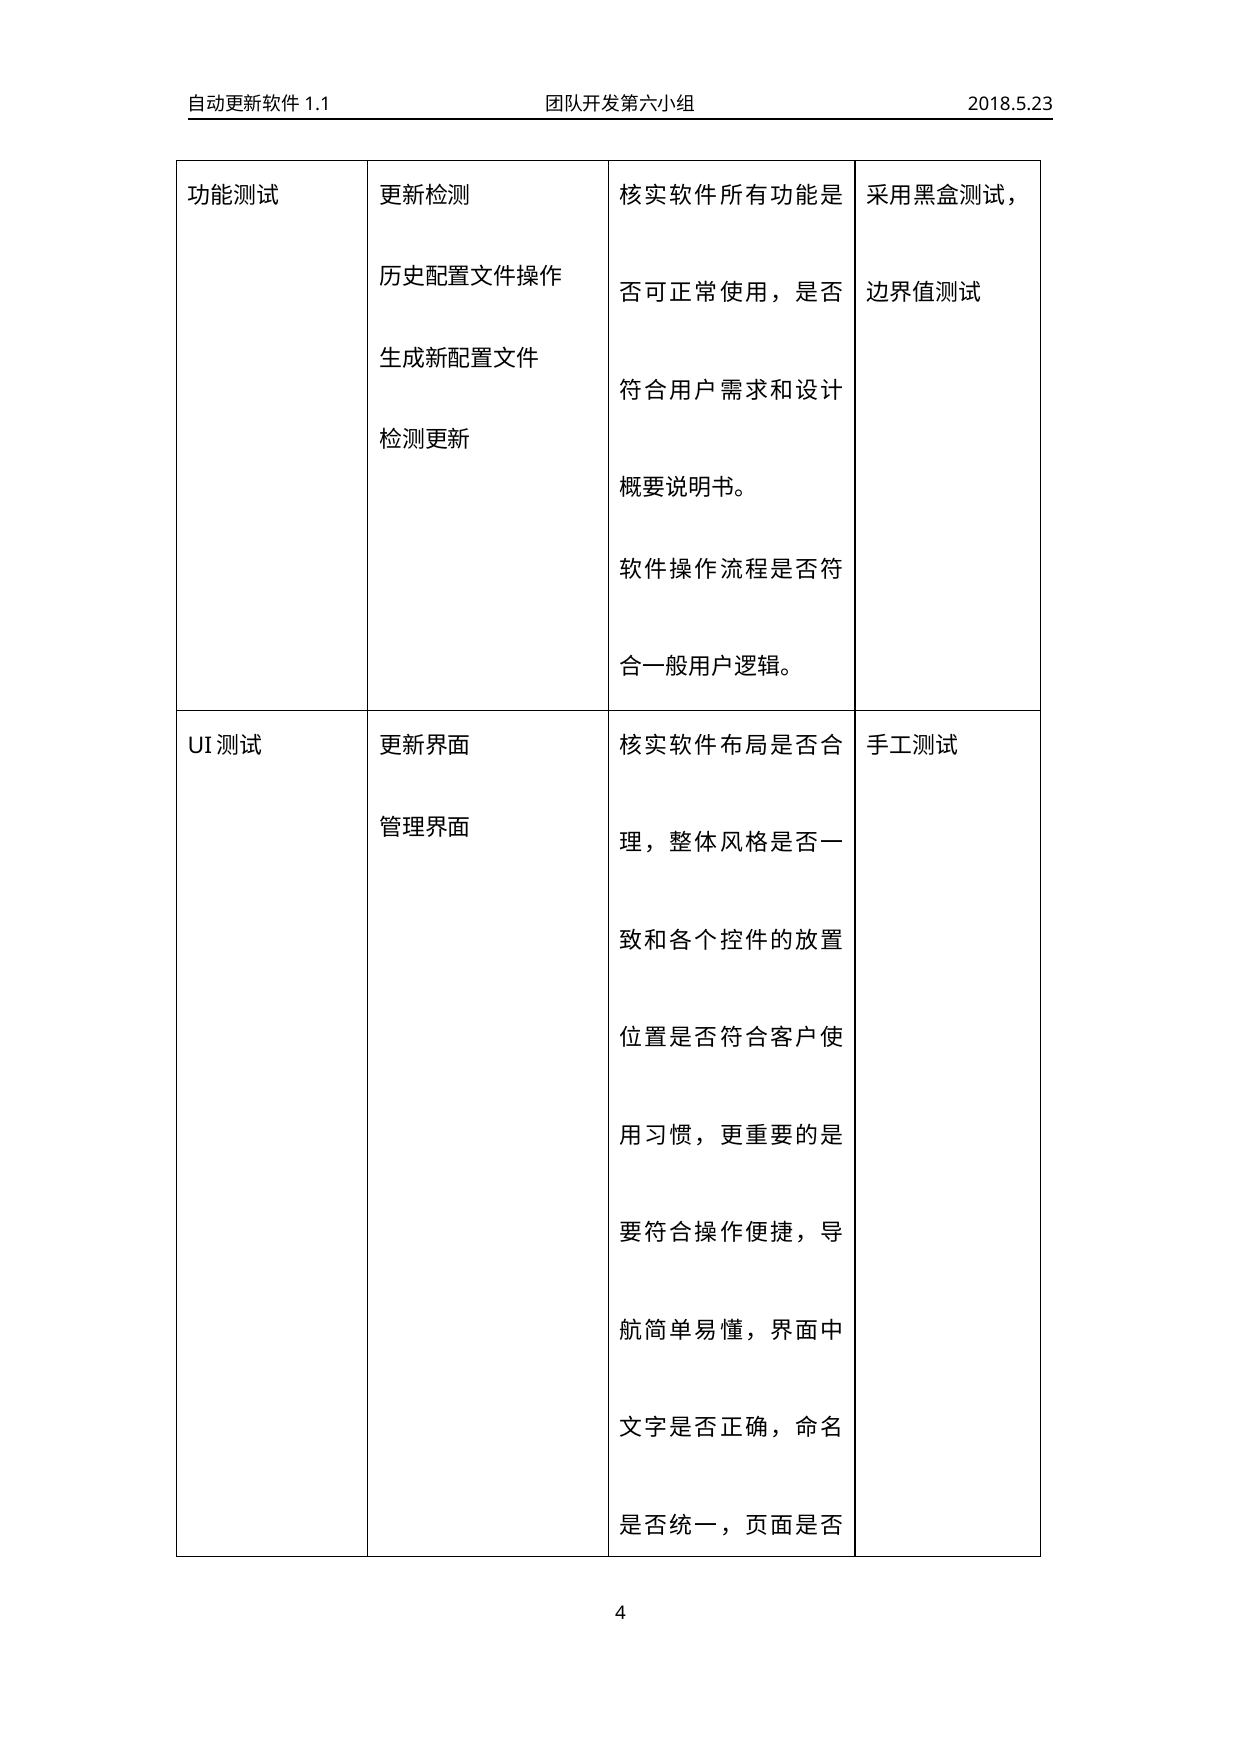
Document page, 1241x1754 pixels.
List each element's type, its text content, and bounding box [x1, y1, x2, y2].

table_cell 手工测试 [856, 711, 1040, 1556]
table_cell 核实软件所有功能是否可正常使用，是否符合用户需求和设计概要说明书。 软件操作流程是否符合一般用户逻辑。 [609, 161, 854, 710]
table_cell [609, 711, 854, 1556]
table_cell 功能测试 [177, 161, 367, 710]
table_cell 更新检测 历史配置文件操作 生成新配置文件 检测更新 [368, 161, 608, 710]
table_cell 采用黑盒测试，边界值测试 [856, 161, 1040, 710]
table_cell UI测试 [177, 711, 367, 1556]
table_cell 更新界面 管理界面 [368, 711, 608, 1556]
